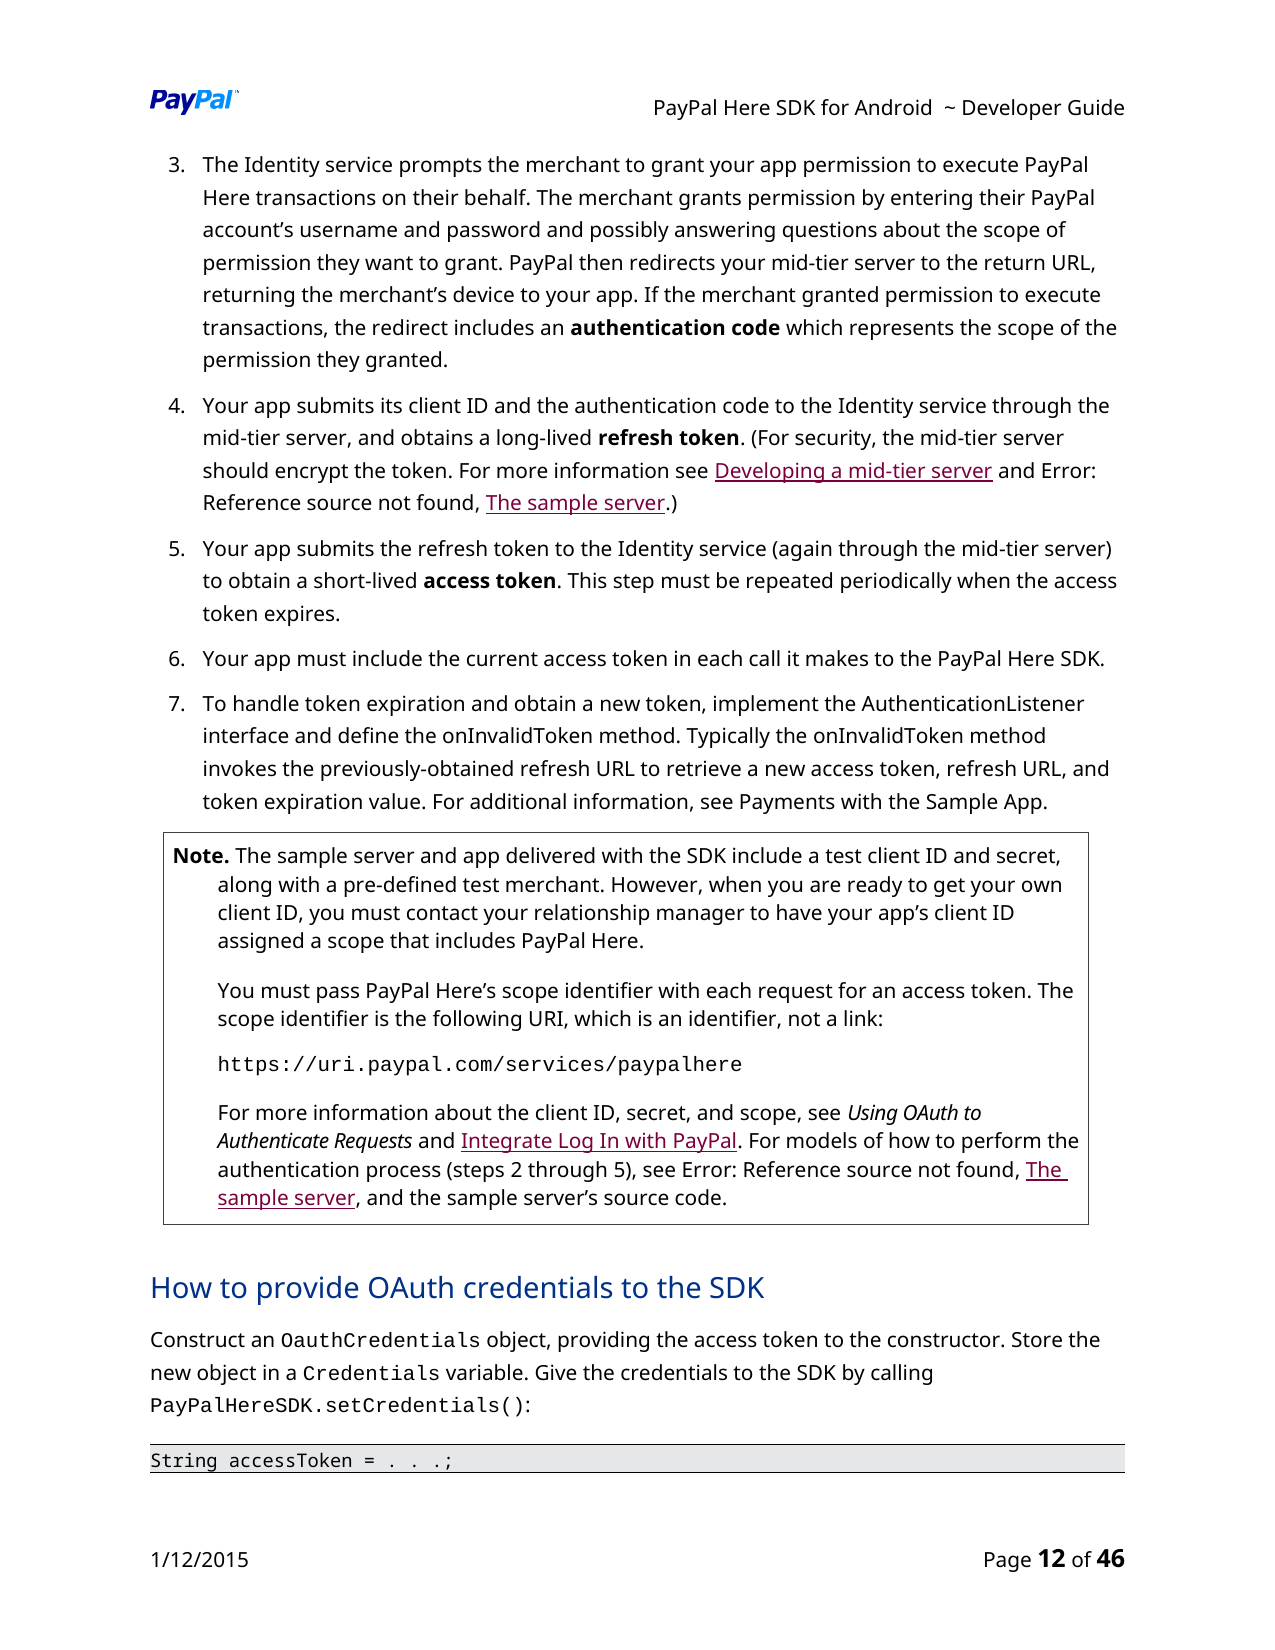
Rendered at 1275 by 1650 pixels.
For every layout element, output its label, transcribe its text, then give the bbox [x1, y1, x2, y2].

picture [150, 90, 239, 115]
list The Identity service prompts the merchant to grant your app permission to execute PayPal Here transactions on their behalf. The merchant grants permission by entering their PayPal account’s username and password and possibly answering questions about the scope of permission they want to grant. PayPal then redirects your mid-tier server to the return URL, returning the merchant’s device to your app. If the merchant granted permission to execute transactions, the redirect includes an authentication code which represents the scope of the permission they granted. [168, 150, 1125, 374]
text You must pass PayPal Here’s scope identifier with each request for an access token. The scope identifier is the following URI, which is an identifier, not a link: [164, 967, 1088, 1033]
text https://uri.paypal.com/services/paypalhere [164, 1044, 1088, 1077]
text String accessToken = . . .; [150, 1445, 1125, 1472]
list To handle token expiration and obtain a new token, implement the AuthenticationListener interface and define the onInvalidToken method. Typically the onInvalidToken method invokes the previously-obtained refresh URL to retrieve a new access token, refresh URL, and token expiration value. For additional information, see Payments with the Sample App. [168, 689, 1125, 815]
text Note. The sample server and app delivered with the SDK include a test client ID and secret, along with a pre-defined test merchant. However, when you are ready to get your own client ID, you must contact your relationship manager to have your app’s client ID assigned a scope that includes PayPal Here. [164, 833, 1088, 955]
list Your app submits the refresh token to the Identity service (again through the mid-tier server) to obtain a short-lived access token. This step must be repeated periodically when the access token expires. [168, 534, 1125, 627]
text Construct an OauthCredentials object, providing the access token to the constructor. Store the new object in a Credentials variable. Give the credentials to the SDK by calling PayPalHereSDK.setCredentials(): [150, 1325, 1125, 1419]
list Your app must include the current access token in each call it makes to the PayPal Here SDK. [168, 644, 1125, 672]
subtitle How to provide OAuth credentials to the SDK [150, 1267, 1125, 1307]
